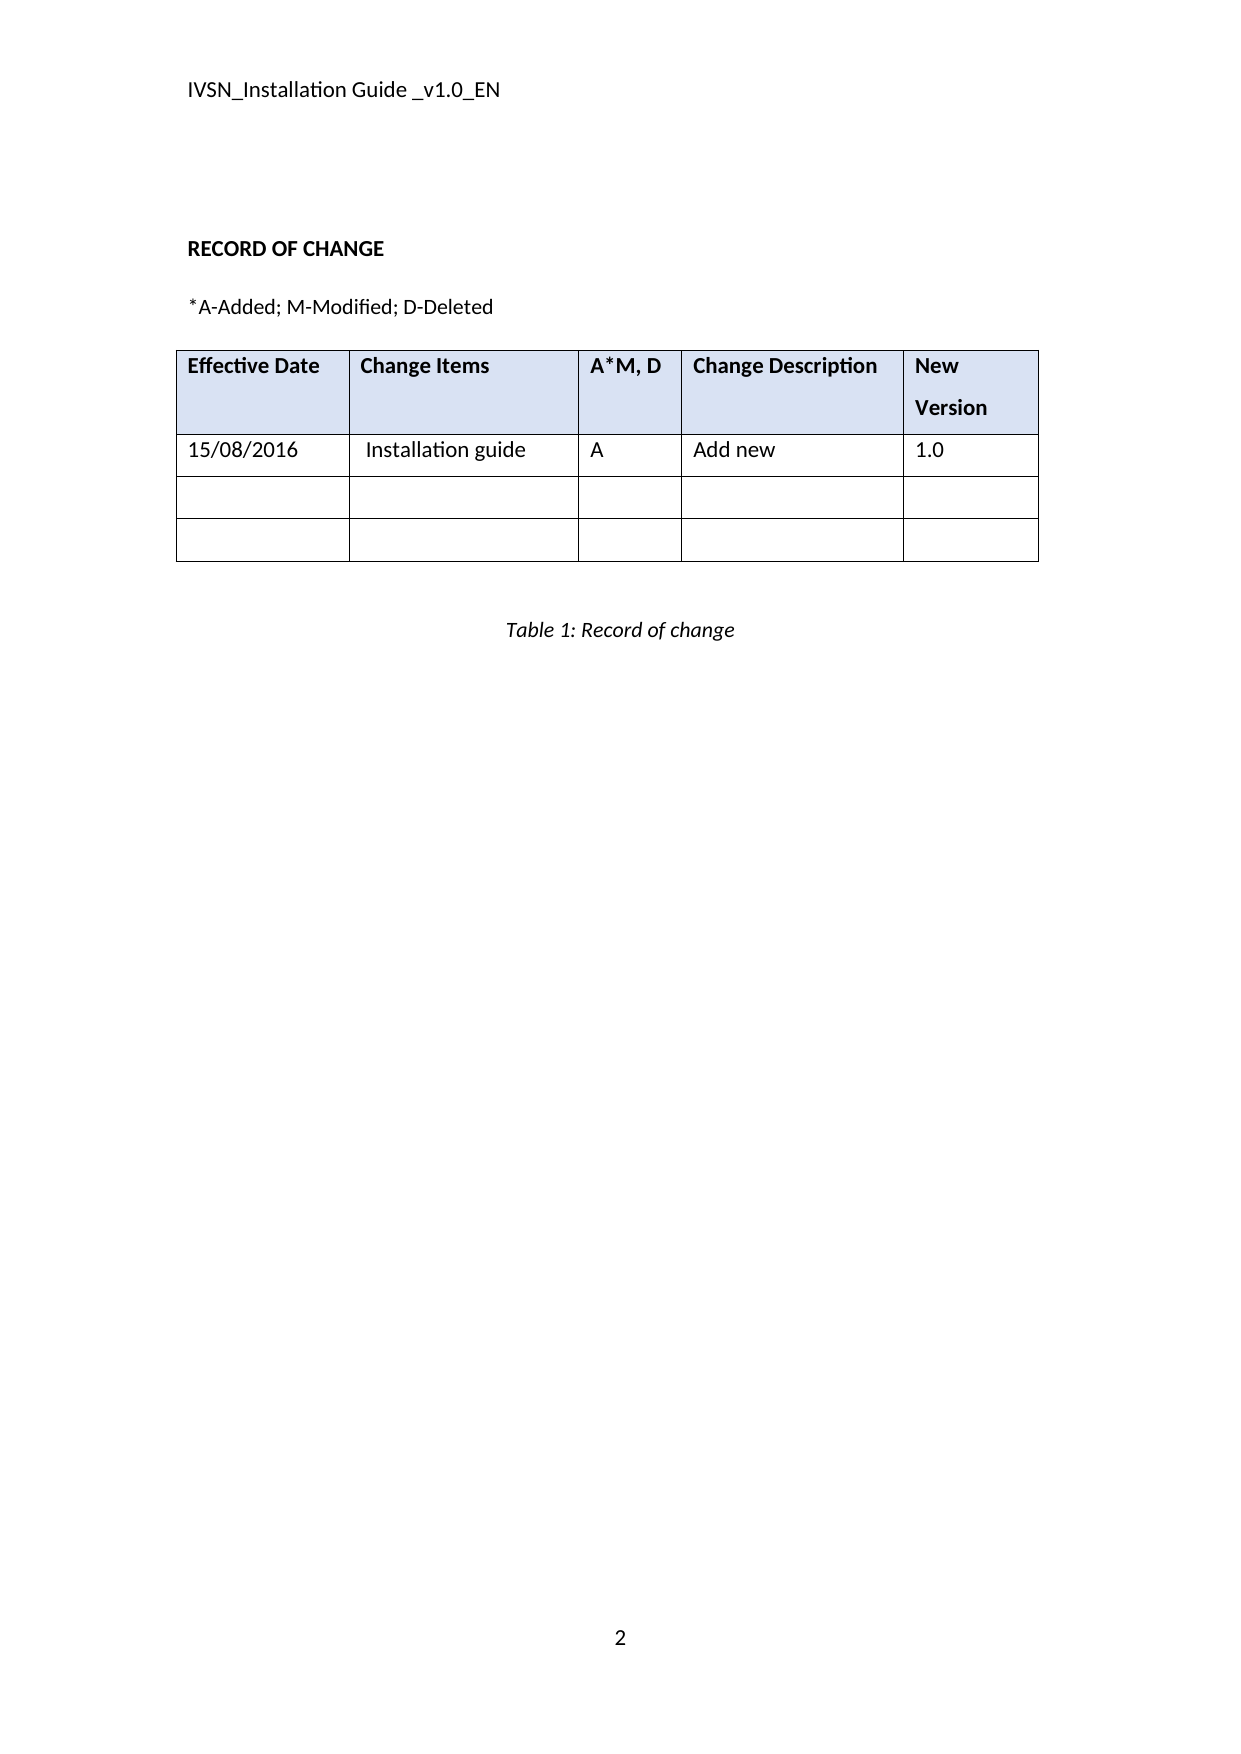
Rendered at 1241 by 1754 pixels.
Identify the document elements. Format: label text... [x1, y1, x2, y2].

text Table 1: Record of change [187, 616, 1053, 643]
table_header Effective Date [177, 351, 349, 434]
table_header Change Items [350, 351, 578, 434]
table_cell [682, 477, 903, 518]
table_cell [904, 519, 1038, 561]
table_header A*M, D [579, 351, 681, 434]
table_cell [350, 477, 578, 518]
table_cell [177, 519, 349, 561]
text RECORD OF CHANGE [187, 234, 1053, 262]
table_cell 15/08/2016 [177, 435, 349, 476]
table_cell [579, 519, 681, 561]
text *A-Added; M-Modified; D-Deleted [187, 293, 1053, 320]
table_cell 1.0 [904, 435, 1038, 476]
table_cell Add new [682, 435, 903, 476]
table_cell [579, 477, 681, 518]
table_cell [904, 477, 1038, 518]
table_header New Version [904, 351, 1038, 434]
table_cell [350, 519, 578, 561]
table_cell [682, 519, 903, 561]
table_cell A [579, 435, 681, 476]
table_header Change Description [682, 351, 903, 434]
table_cell Installation guide [350, 435, 578, 476]
table_cell [177, 477, 349, 518]
